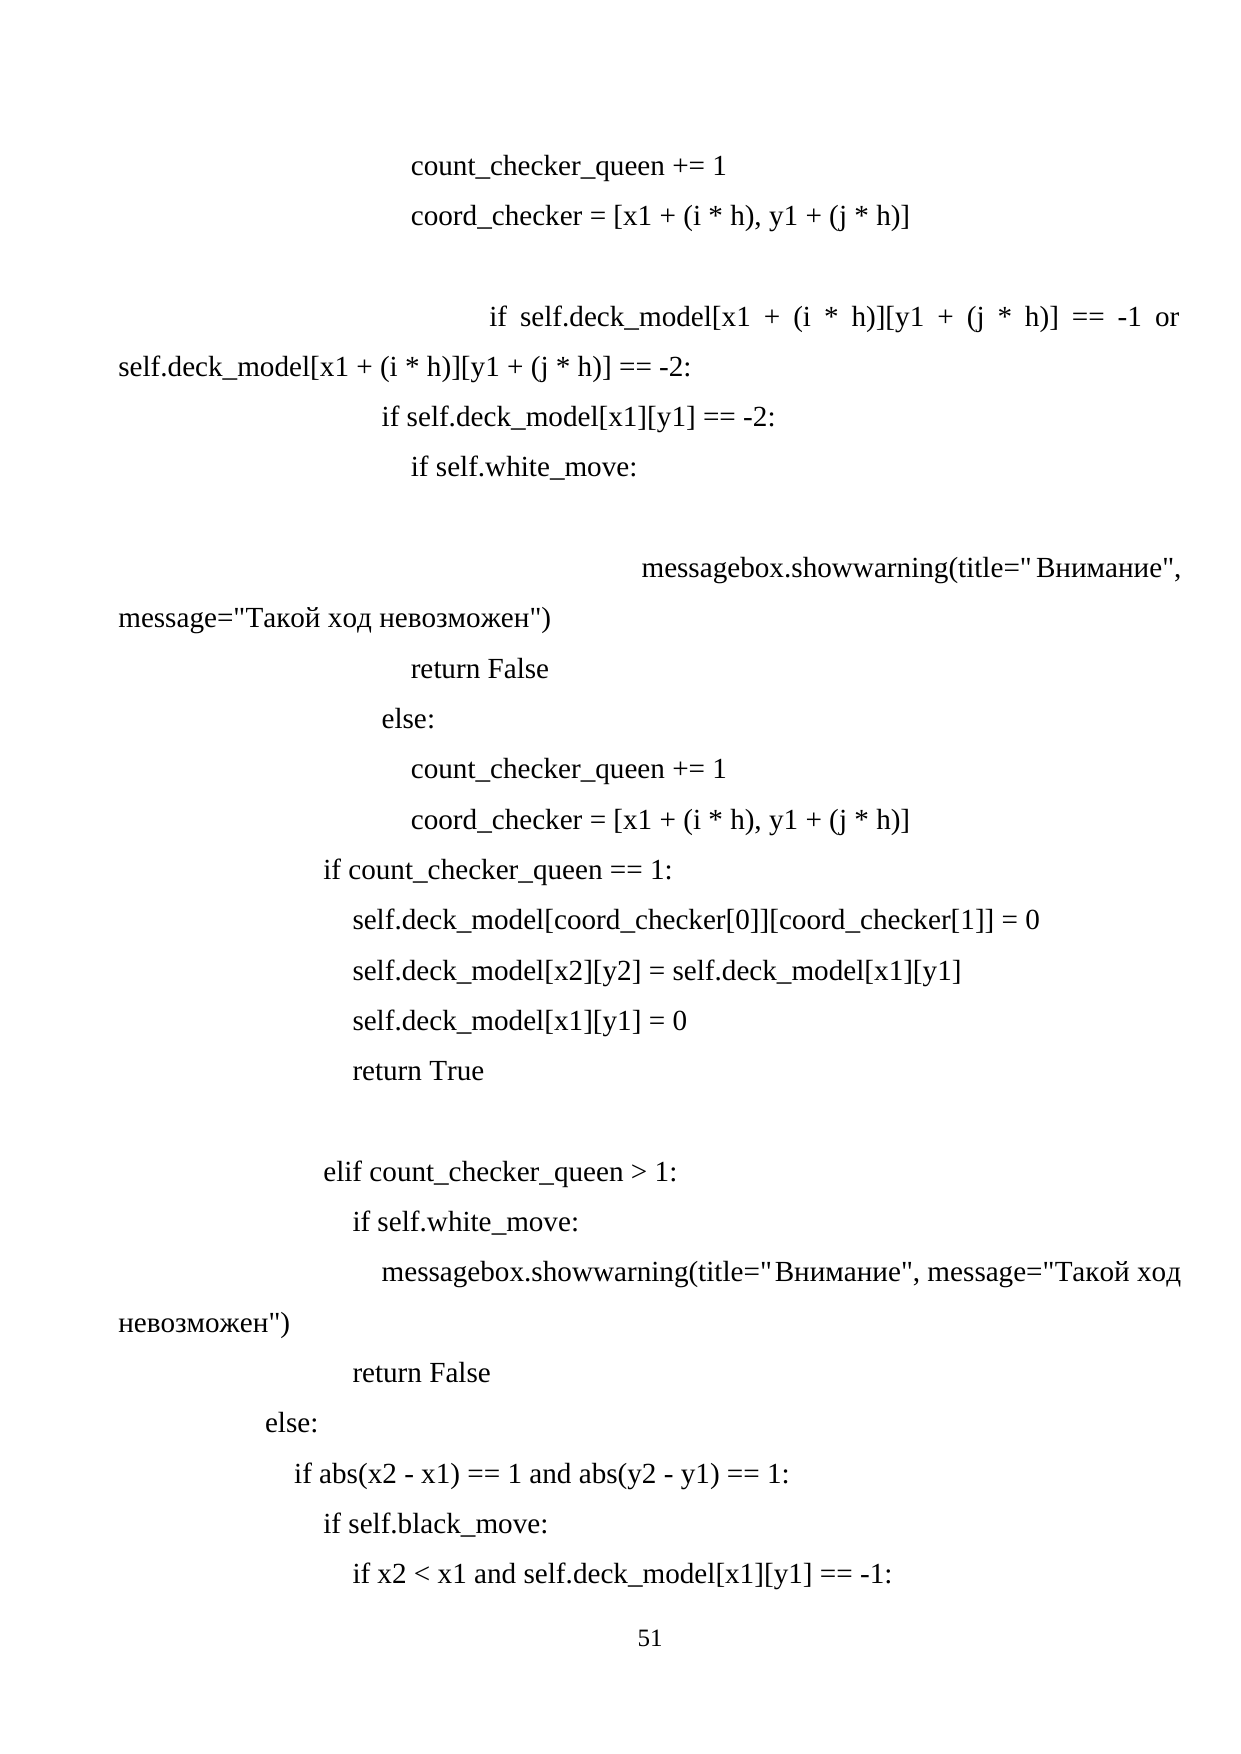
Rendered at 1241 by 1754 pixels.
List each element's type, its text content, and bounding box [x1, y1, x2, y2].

text return False [118, 1355, 1181, 1389]
text self.deck_model[coord_checker[0]][coord_checker[1]] = 0 [118, 902, 1181, 936]
text else: [118, 1406, 1181, 1439]
text coord_checker = [x1 + (i * h), y1 + (j * h)] [118, 198, 1181, 232]
text else: [118, 701, 1181, 735]
text if self.black_move: [118, 1506, 1181, 1540]
text self.deck_model[x1][y1] = 0 [118, 1003, 1181, 1037]
text elif count_checker_queen > 1: [118, 1154, 1181, 1187]
text messagebox.showwarning(title="Внимание", message="Такой ход невозможен") [118, 550, 1181, 634]
text return True [118, 1053, 1181, 1087]
text return False [118, 651, 1181, 684]
text coord_checker = [x1 + (i * h), y1 + (j * h)] [118, 802, 1181, 835]
text if abs(x2 - x1) == 1 and abs(y2 - y1) == 1: [118, 1456, 1181, 1489]
text if self.deck_model[x1][y1] == -2: [118, 399, 1181, 433]
text if self.deck_model[x1 + (i * h)][y1 + (j * h)] == -1 or self.deck_model[x1 + (i * h)][y1 + (j * h)] == -2: [118, 299, 1181, 382]
text self.deck_model[x2][y2] = self.deck_model[x1][y1] [118, 953, 1181, 986]
text count_checker_queen += 1 [118, 148, 1181, 181]
text if self.white_move: [118, 449, 1181, 483]
text if self.white_move: [118, 1204, 1181, 1238]
text if x2 < x1 and self.deck_model[x1][y1] == -1: [118, 1556, 1181, 1590]
text count_checker_queen += 1 [118, 751, 1181, 785]
text if count_checker_queen == 1: [118, 852, 1181, 886]
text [118, 1254, 1181, 1338]
